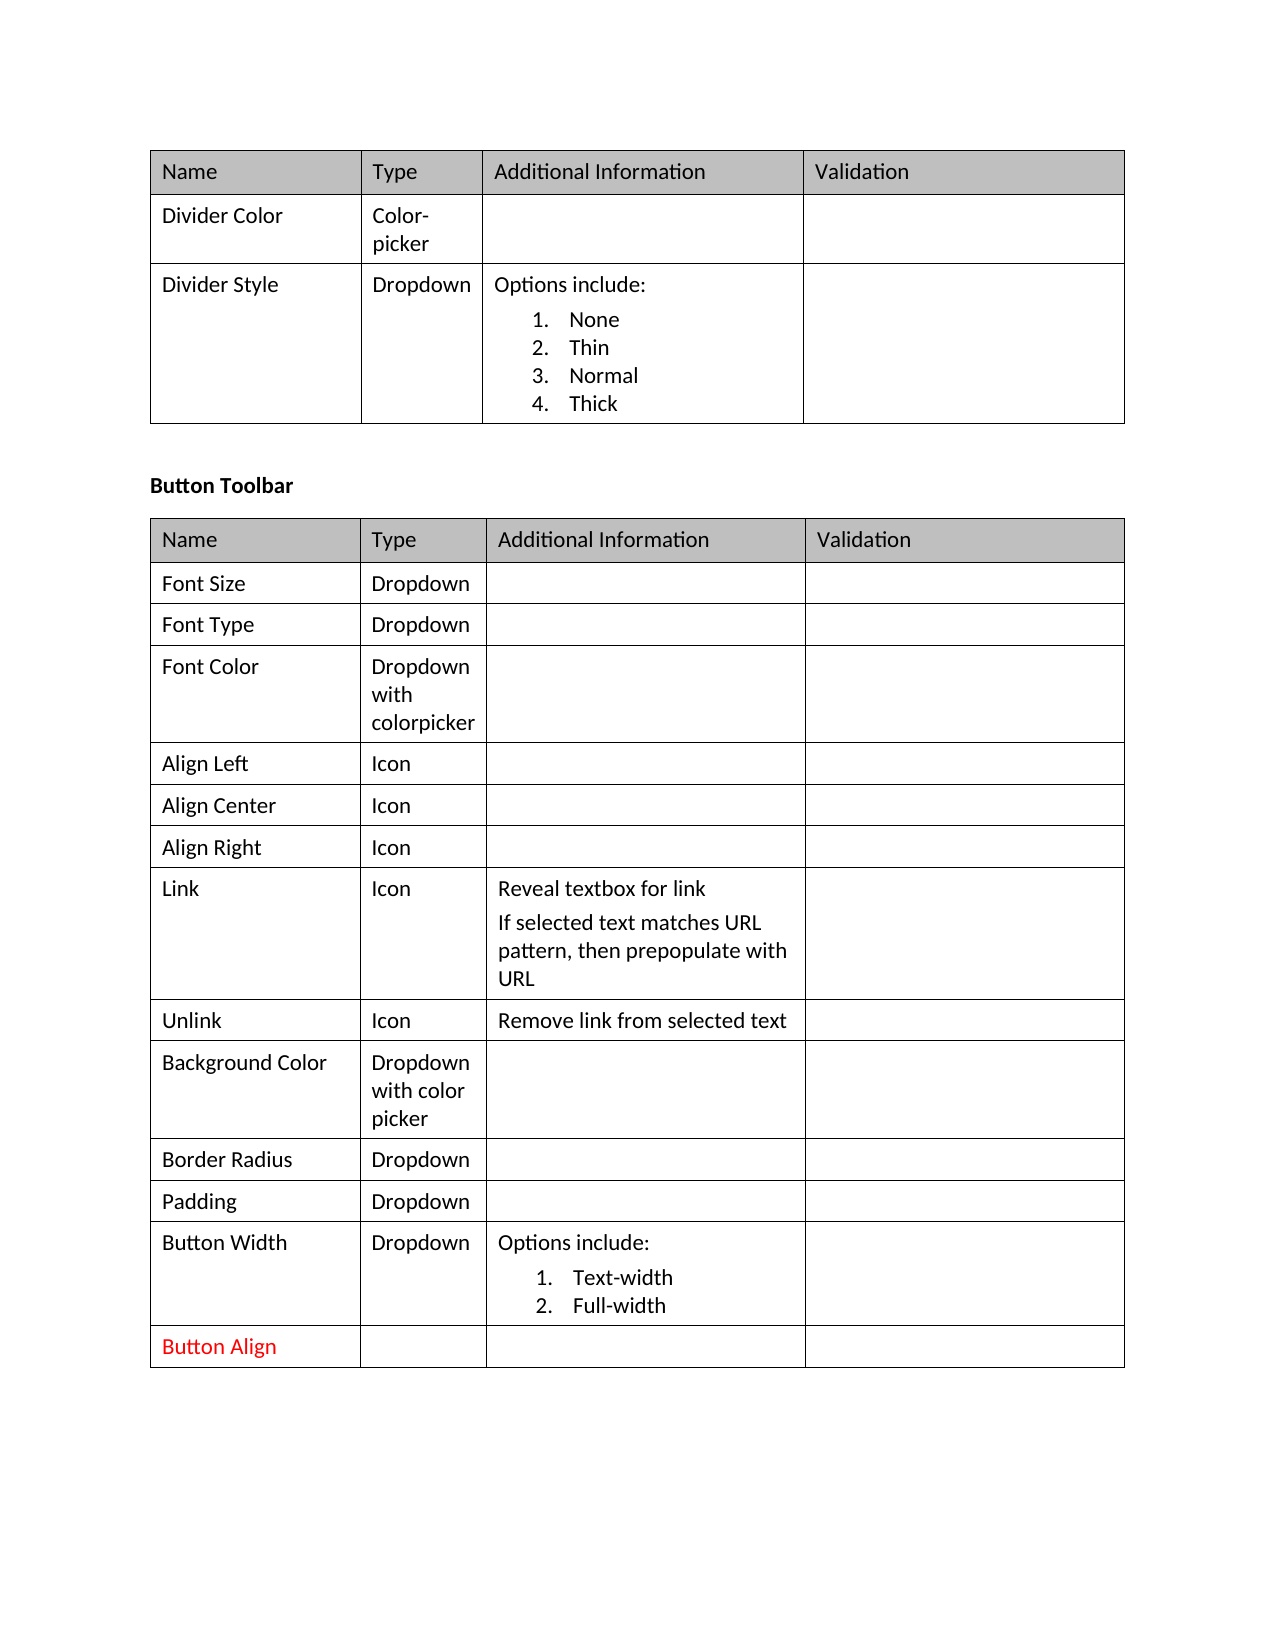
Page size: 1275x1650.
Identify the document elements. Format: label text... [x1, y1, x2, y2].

table_cell Dropdown [361, 1181, 486, 1221]
table_header Name [151, 151, 361, 194]
text Button Toolbar [150, 471, 1125, 499]
table_cell Options include: None Thin Normal Thick [483, 264, 803, 423]
table_cell [806, 743, 1124, 784]
table_header Validation [804, 151, 1124, 194]
table_cell [806, 563, 1124, 603]
table_cell Icon [361, 1000, 486, 1040]
table_cell Font Size [151, 563, 360, 603]
table_cell [361, 1326, 486, 1367]
table_cell [806, 868, 1124, 999]
table_cell [806, 1139, 1124, 1179]
table_cell [806, 785, 1124, 825]
table_cell [487, 604, 805, 645]
table_cell Border Radius [151, 1139, 360, 1179]
table_cell Dropdown [361, 604, 486, 645]
table_cell [487, 785, 805, 825]
table_cell Icon [361, 743, 486, 784]
table_cell [806, 1181, 1124, 1221]
table_cell [806, 1000, 1124, 1040]
table_cell Dropdown with color picker [361, 1041, 486, 1138]
table_cell [487, 743, 805, 784]
table_cell [487, 1139, 805, 1179]
table_cell Divider Style [151, 264, 361, 423]
table_cell [806, 1222, 1124, 1325]
table_cell [804, 264, 1124, 423]
table_cell [806, 646, 1124, 742]
table_header Type [361, 519, 486, 562]
table_cell Font Type [151, 604, 360, 645]
table_cell Link [151, 868, 360, 999]
table_cell Dropdown [361, 563, 486, 603]
table_cell [487, 1181, 805, 1221]
table_cell Align Center [151, 785, 360, 825]
table_cell Unlink [151, 1000, 360, 1040]
table_cell [806, 604, 1124, 645]
table_cell Icon [361, 785, 486, 825]
table_cell Align Right [151, 826, 360, 867]
table_cell Dropdown [362, 264, 482, 423]
table_cell Divider Color [151, 195, 361, 263]
table_header Additional Information [483, 151, 803, 194]
table_cell Dropdown with colorpicker [361, 646, 486, 742]
table_cell [487, 1041, 805, 1138]
table_header Name [151, 519, 360, 562]
table_cell [806, 1041, 1124, 1138]
table_cell Dropdown [361, 1222, 486, 1325]
table_cell [487, 646, 805, 742]
table_cell Font Color [151, 646, 360, 742]
table_cell [806, 826, 1124, 867]
table_cell Remove link from selected text [487, 1000, 805, 1040]
table_cell Icon [361, 868, 486, 999]
table_header Type [362, 151, 482, 194]
table_cell [487, 563, 805, 603]
table_cell Align Left [151, 743, 360, 784]
table_cell Button Align [151, 1326, 360, 1367]
table_header Validation [806, 519, 1124, 562]
table_cell Options include: Text-width Full-width [487, 1222, 805, 1325]
table_cell [487, 826, 805, 867]
table_cell [804, 195, 1124, 263]
table_cell Dropdown [361, 1139, 486, 1179]
table_cell Background Color [151, 1041, 360, 1138]
table_cell Icon [361, 826, 486, 867]
table_cell [487, 1326, 805, 1367]
table_cell [483, 195, 803, 263]
table_header Additional Information [487, 519, 805, 562]
table_cell [806, 1326, 1124, 1367]
table_cell Reveal textbox for link If selected text matches URL pattern, then prepopulate with URL [487, 868, 805, 999]
table_cell Color-picker [362, 195, 482, 263]
table_cell Padding [151, 1181, 360, 1221]
table_cell Button Width [151, 1222, 360, 1325]
